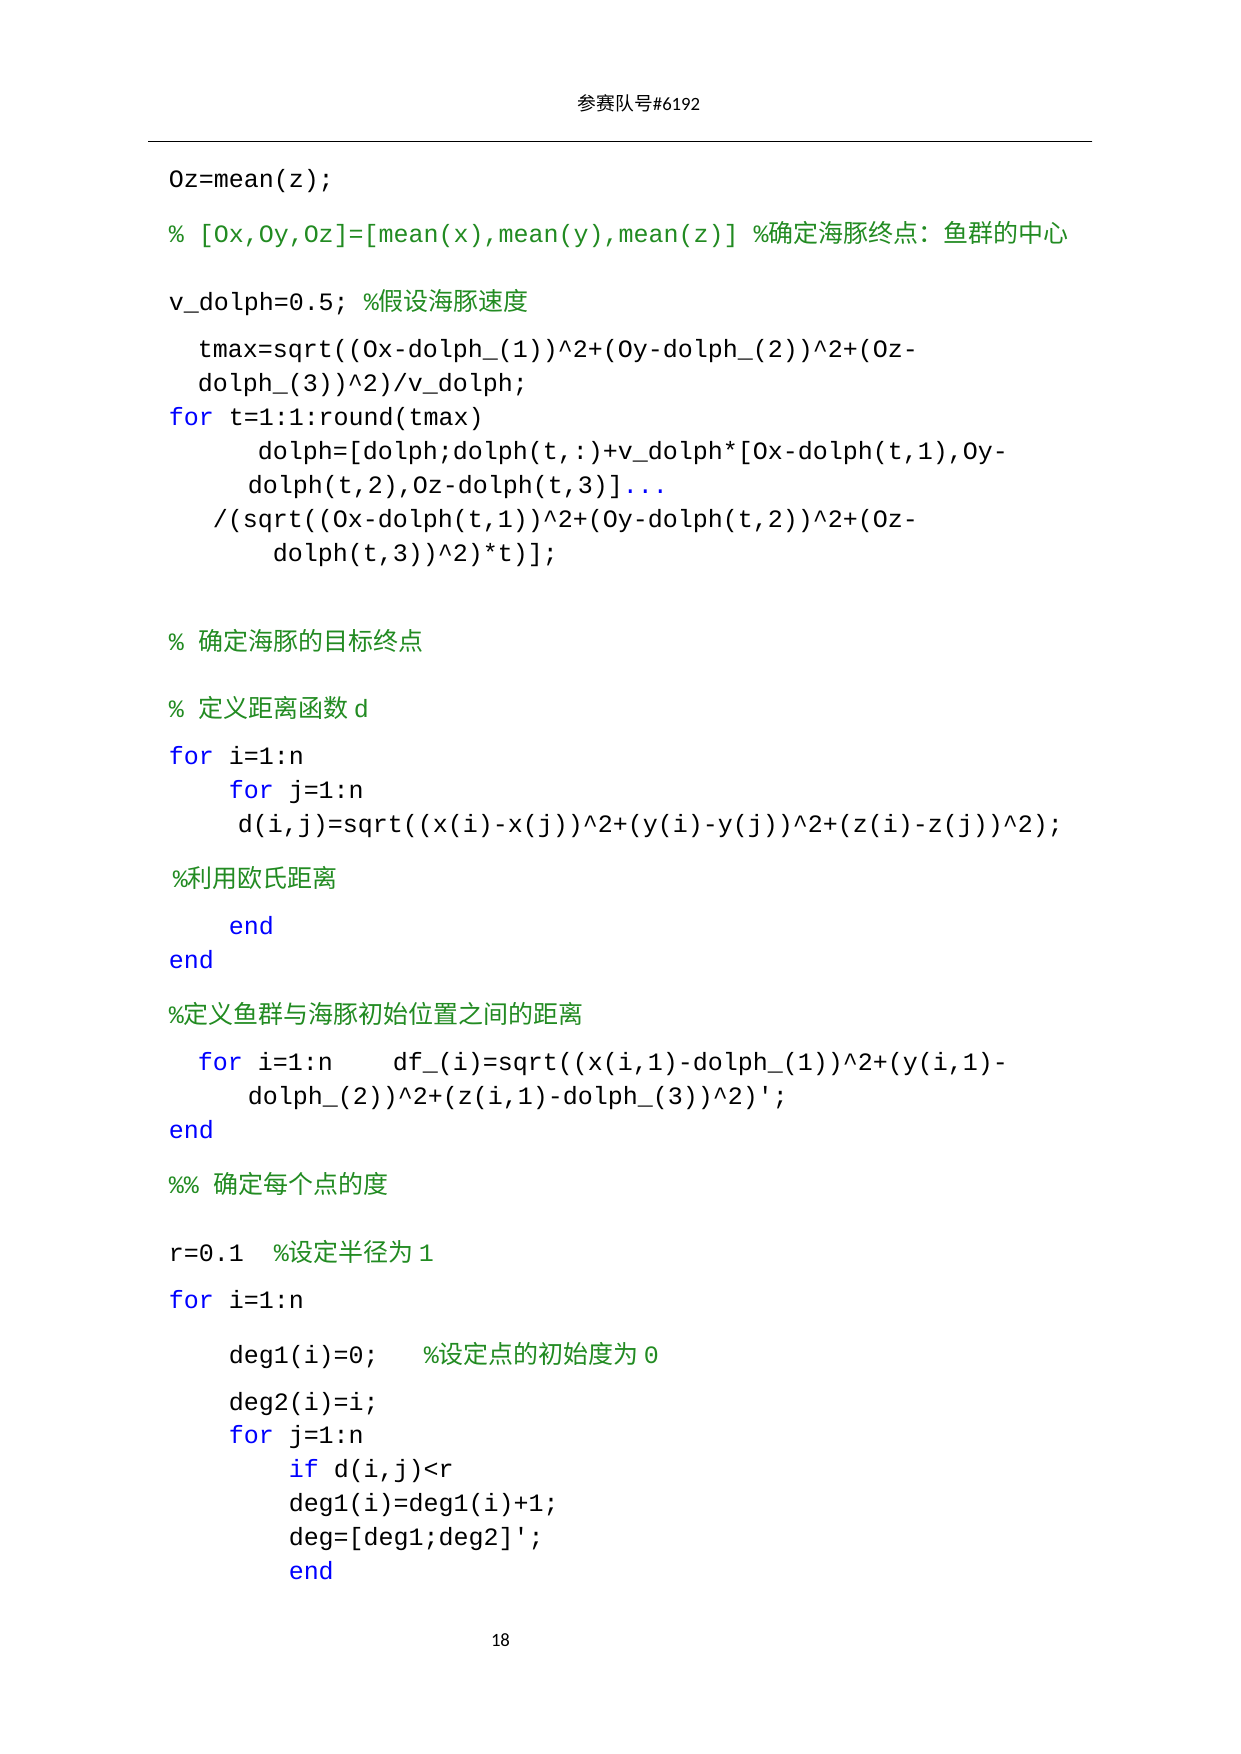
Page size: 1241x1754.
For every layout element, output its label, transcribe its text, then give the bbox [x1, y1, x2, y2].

text % [Ox,Oy,Oz]=[mean(x),mean(y),mean(z)] %确定海豚终点：鱼群的中心 [148, 198, 1092, 266]
text end [148, 1115, 1092, 1149]
text deg1(i)=0; %设定点的初始度为0 [148, 1318, 1092, 1386]
text d(i,j)=sqrt((x(i)-x(j))^2+(y(i)-y(j))^2+(z(i)-z(j))^2); %利用欧氏距离 [148, 809, 1092, 911]
text for t=1:1:round(tmax) [148, 402, 1092, 436]
text /(sqrt((Ox-dolph(t,1))^2+(Oy-dolph(t,2))^2+(Oz-dolph(t,3))^2)*t)]; [198, 503, 1092, 571]
text deg2(i)=i; [148, 1386, 1092, 1420]
text v_dolph=0.5; %假设海豚速度 [148, 266, 1092, 334]
text end [148, 1556, 1092, 1590]
text Oz=mean(z); [148, 164, 1092, 198]
text for i=1:n [148, 1284, 1092, 1318]
text for j=1:n [148, 775, 1092, 809]
text deg1(i)=deg1(i)+1; [148, 1488, 1092, 1522]
text % 定义距离函数d [148, 673, 1092, 741]
text for j=1:n [148, 1420, 1092, 1454]
text for i=1:n df_(i)=sqrt((x(i,1)-dolph_(1))^2+(y(i,1)-dolph_(2))^2+(z(i,1)-dolph_(3))^2)'; [198, 1047, 1092, 1115]
text %% 确定每个点的度 [148, 1149, 1092, 1217]
text % 确定海豚的目标终点 [148, 605, 1092, 673]
text dolph=[dolph;dolph(t,:)+v_dolph*[Ox-dolph(t,1),Oy-dolph(t,2),Oz-dolph(t,3)]... [198, 436, 1092, 503]
text r=0.1 %设定半径为1 [148, 1217, 1092, 1284]
text tmax=sqrt((Ox-dolph_(1))^2+(Oy-dolph_(2))^2+(Oz-dolph_(3))^2)/v_dolph; [198, 334, 1092, 402]
text %定义鱼群与海豚初始位置之间的距离 [148, 979, 1092, 1047]
text end [148, 911, 1092, 945]
text end [148, 945, 1092, 979]
text for i=1:n [148, 741, 1092, 775]
text deg=[deg1;deg2]'; [148, 1522, 1092, 1556]
text if d(i,j)<r [148, 1454, 1092, 1488]
